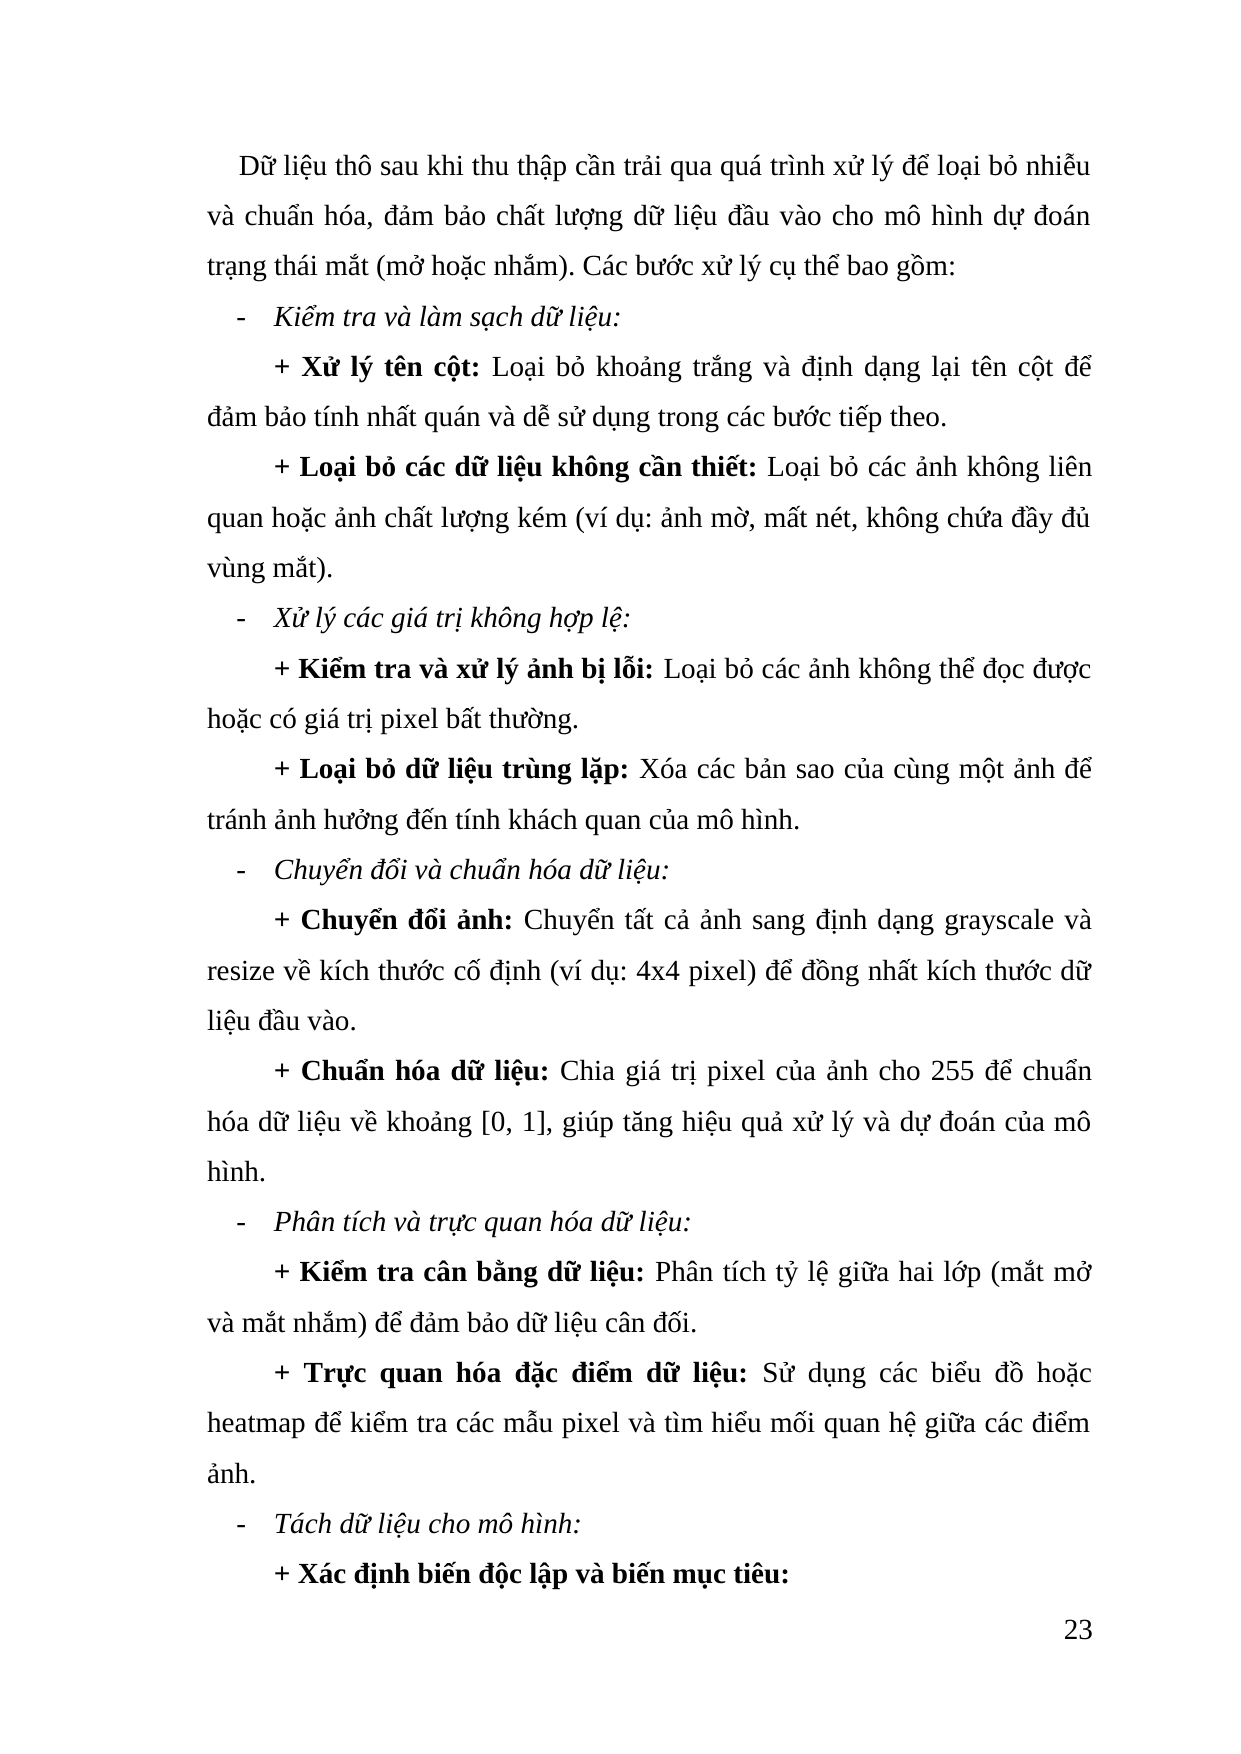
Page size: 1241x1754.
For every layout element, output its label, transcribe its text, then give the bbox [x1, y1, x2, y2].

list Kiểm tra và làm sạch dữ liệu: [236, 299, 1092, 332]
list Tách dữ liệu cho mô hình: [236, 1506, 1092, 1540]
text + Chuyển đổi ảnh: Chuyển tất cả ảnh sang định dạng grayscale và resize về kích thước cố định (ví dụ: 4x4 pixel) để đồng nhất kích thước dữ liệu đầu vào. [207, 902, 1092, 1037]
text + Xử lý tên cột: Loại bỏ khoảng trắng và định dạng lại tên cột để đảm bảo tính nhất quán và dễ sử dụng trong các bước tiếp theo. [207, 349, 1092, 433]
list Chuyển đổi và chuẩn hóa dữ liệu: [236, 852, 1092, 886]
text + Chuẩn hóa dữ liệu: Chia giá trị pixel của ảnh cho 255 để chuẩn hóa dữ liệu về khoảng [0, 1], giúp tăng hiệu quả xử lý và dự đoán của mô hình. [207, 1053, 1092, 1187]
text + Loại bỏ dữ liệu trùng lặp: Xóa các bản sao của cùng một ảnh để tránh ảnh hưởng đến tính khách quan của mô hình. [207, 751, 1092, 835]
list Phân tích và trực quan hóa dữ liệu: [236, 1204, 1092, 1238]
text + Kiểm tra và xử lý ảnh bị lỗi: Loại bỏ các ảnh không thể đọc được hoặc có giá trị pixel bất thường. [207, 651, 1092, 735]
text + Loại bỏ các dữ liệu không cần thiết: Loại bỏ các ảnh không liên quan hoặc ảnh chất lượng kém (ví dụ: ảnh mờ, mất nét, không chứa đầy đủ vùng mắt). [207, 449, 1092, 584]
text + Kiểm tra cân bằng dữ liệu: Phân tích tỷ lệ giữa hai lớp (mắt mở và mắt nhắm) để đảm bảo dữ liệu cân đối. [207, 1254, 1092, 1338]
text + Xác định biến độc lập và biến mục tiêu: [207, 1556, 1092, 1590]
text Dữ liệu thô sau khi thu thập cần trải qua quá trình xử lý để loại bỏ nhiễu và chuẩn hóa, đảm bảo chất lượng dữ liệu đầu vào cho mô hình dự đoán trạng thái mắt (mở hoặc nhắm). Các bước xử lý cụ thể bao gồm: [207, 148, 1092, 282]
list Xử lý các giá trị không hợp lệ: [236, 601, 1092, 634]
text + Trực quan hóa đặc điểm dữ liệu: Sử dụng các biểu đồ hoặc heatmap để kiểm tra các mẫu pixel và tìm hiểu mối quan hệ giữa các điểm ảnh. [207, 1355, 1092, 1489]
